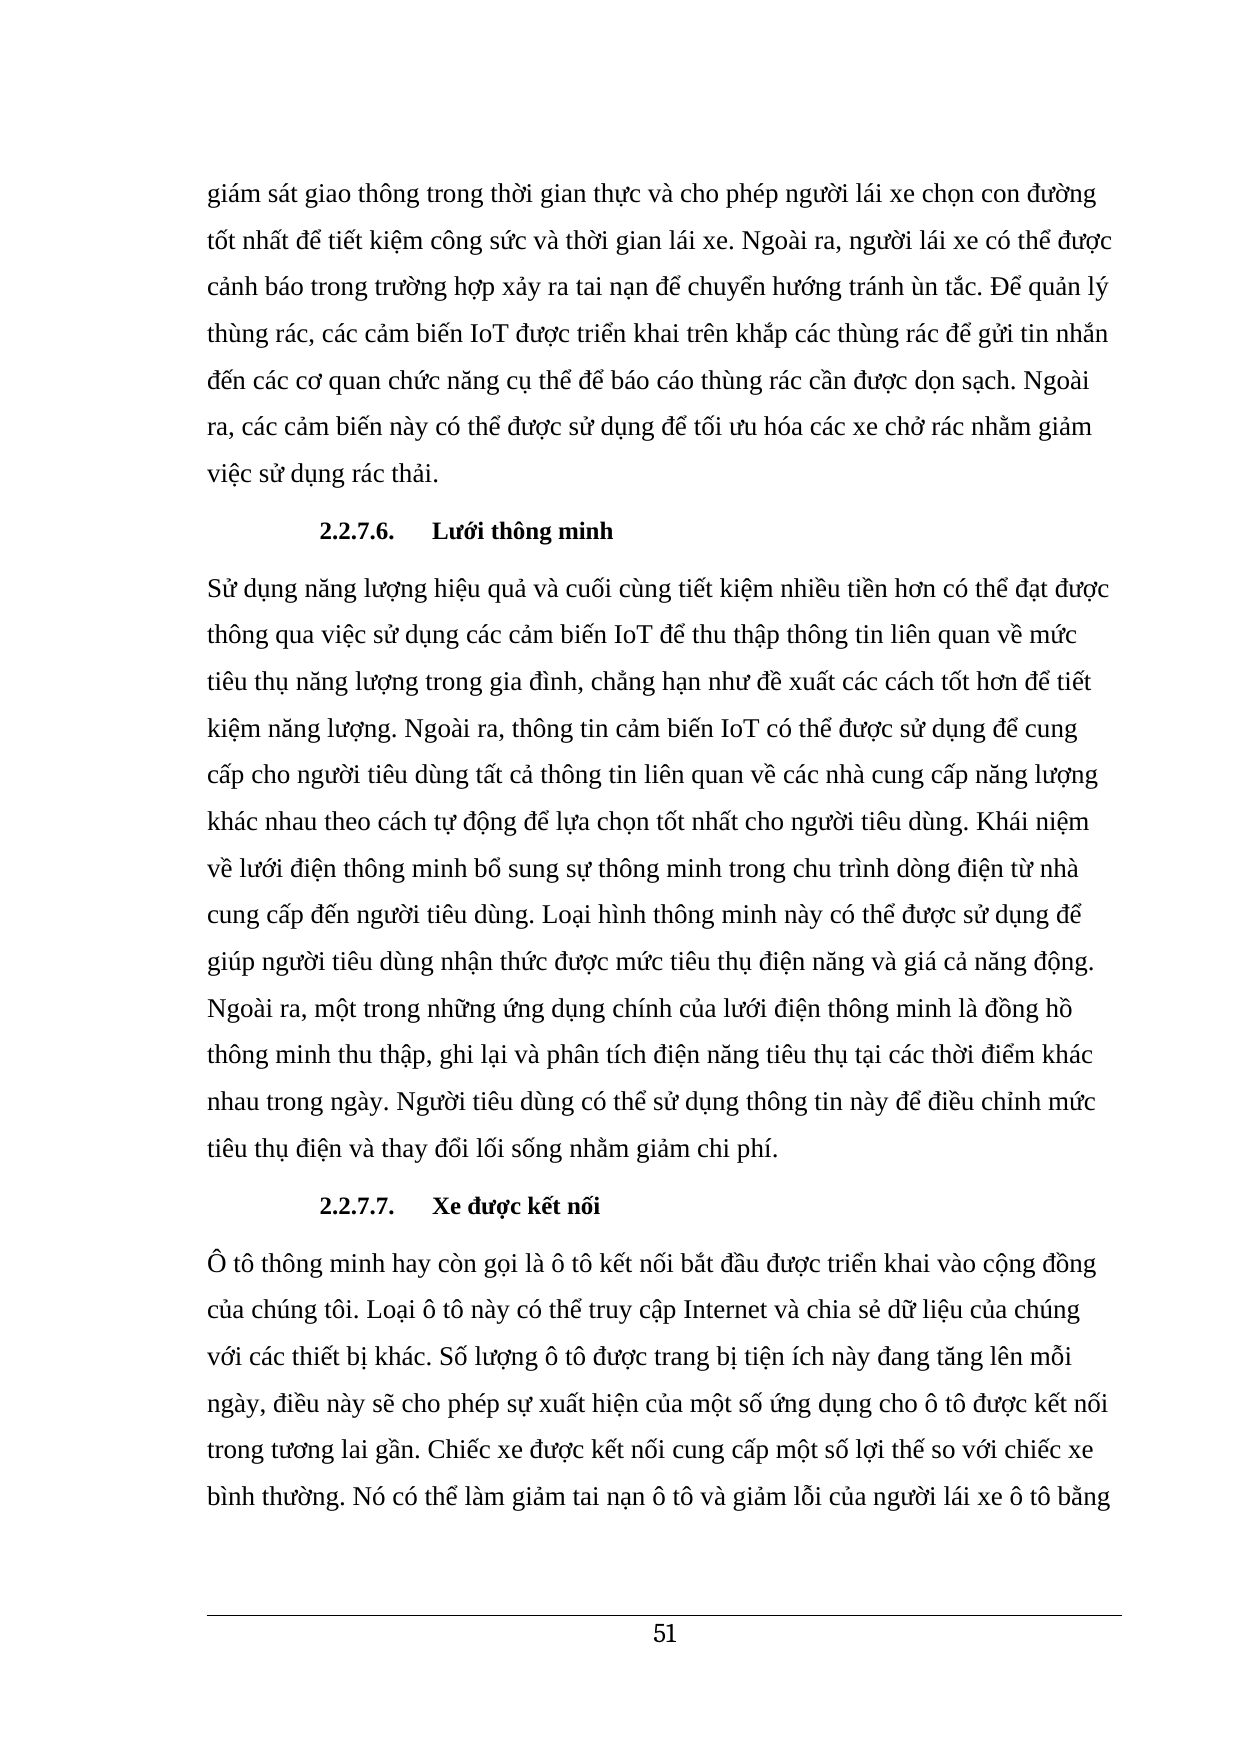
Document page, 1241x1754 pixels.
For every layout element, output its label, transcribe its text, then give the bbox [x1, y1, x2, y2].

subtitle Xe được kết nối [319, 1191, 1122, 1220]
text Sử dụng năng lượng hiệu quả và cuối cùng tiết kiệm nhiều tiền hơn có thể đạt được thông qua việc sử dụng các cảm biến IoT để thu thập thông tin liên quan về mức tiêu thụ năng lượng trong gia đình, chẳng hạn như đề xuất các cách tốt hơn để tiết kiệm năng lượng. Ngoài ra, thông tin cảm biến IoT có thể được sử dụng để cung cấp cho người tiêu dùng tất cả thông tin liên quan về các nhà cung cấp năng lượng khác nhau theo cách tự động để lựa chọn tốt nhất cho người tiêu dùng. Khái niệm về lưới điện thông minh bổ sung sự thông minh trong chu trình dòng điện từ nhà cung cấp đến người tiêu dùng. Loại hình thông minh này có thể được sử dụng để giúp người tiêu dùng nhận thức được mức tiêu thụ điện năng và giá cả năng động. Ngoài ra, một trong những ứng dụng chính của lưới điện thông minh là đồng hồ thông minh thu thập, ghi lại và phân tích điện năng tiêu thụ tại các thời điểm khác nhau trong ngày. Người tiêu dùng có thể sử dụng thông tin này để điều chỉnh mức tiêu thụ điện và thay đổi lối sống nhằm giảm chi phí. [207, 572, 1122, 1163]
subtitle Lưới thông minh [319, 516, 1122, 545]
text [207, 1247, 1122, 1511]
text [207, 177, 1122, 488]
